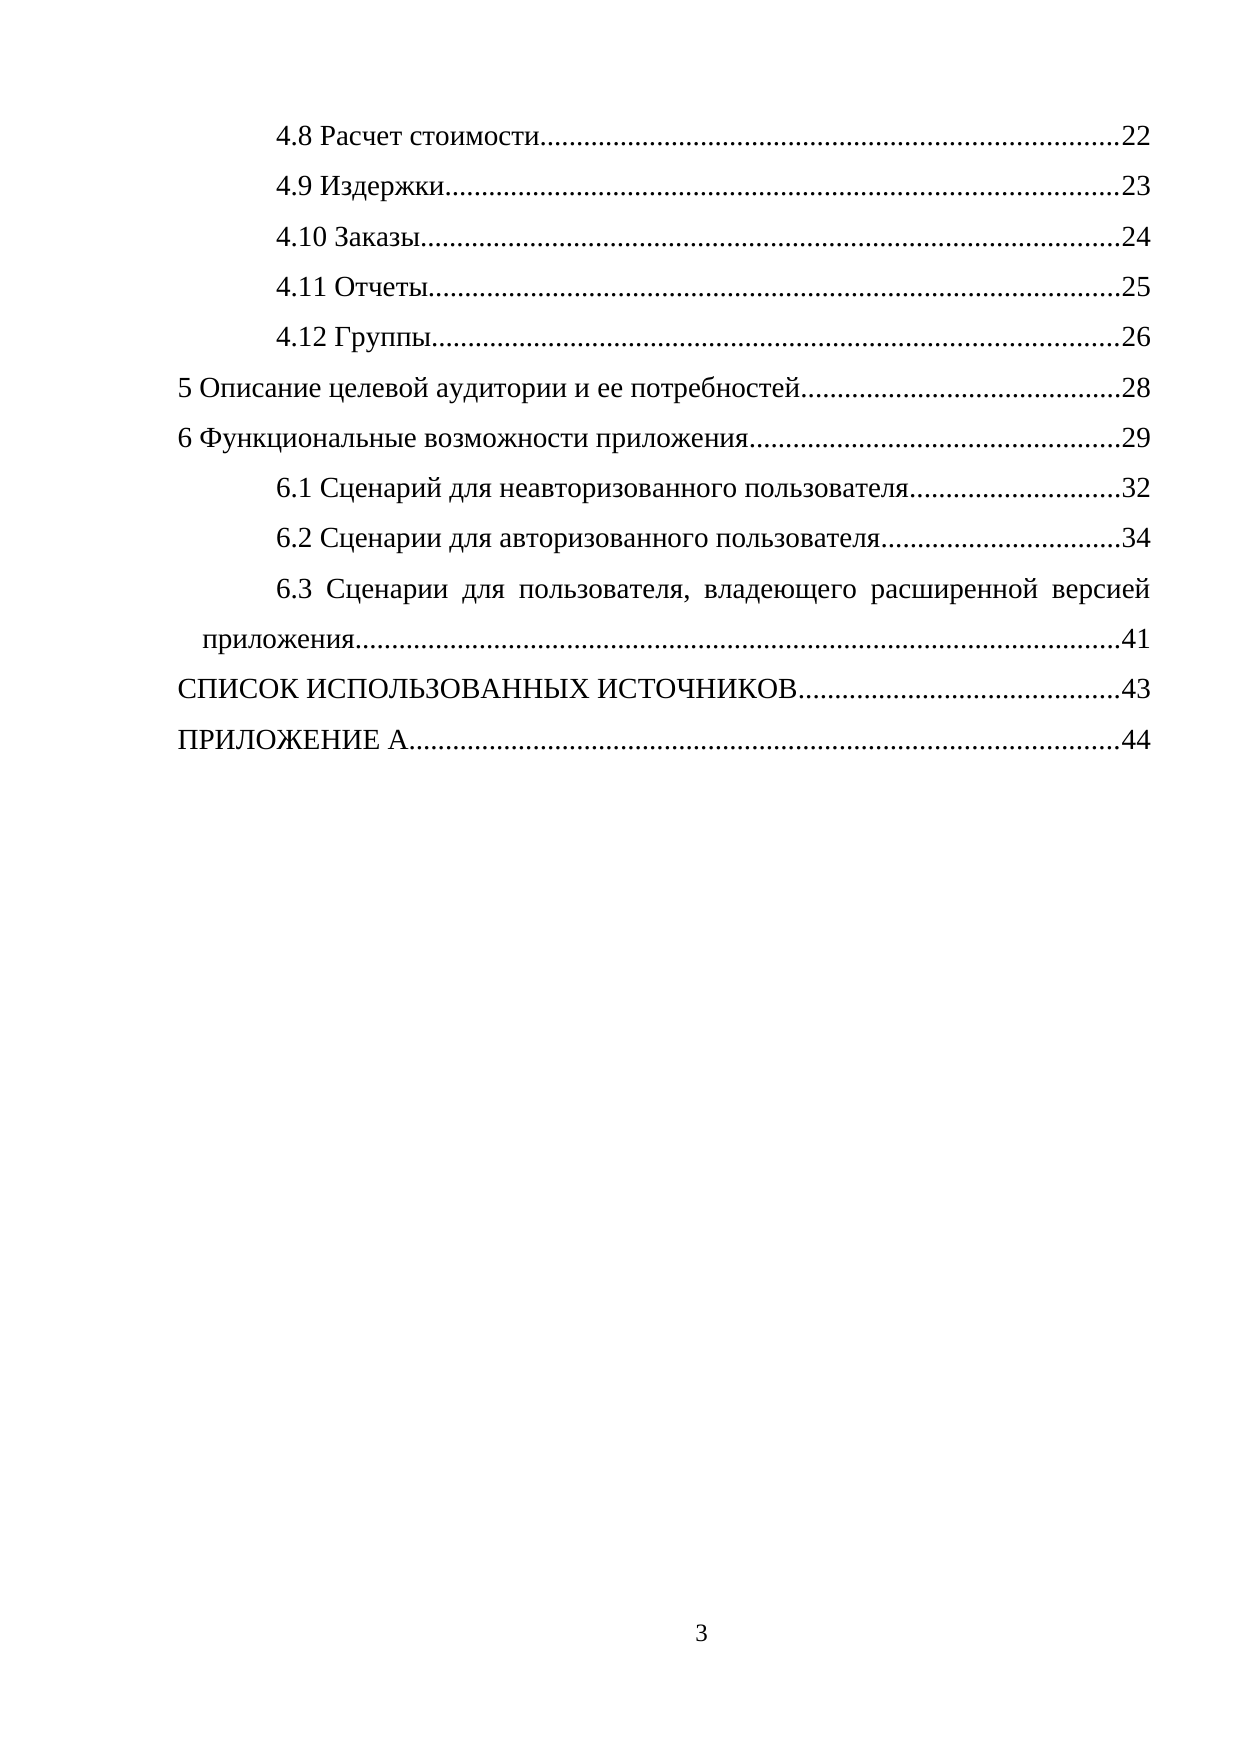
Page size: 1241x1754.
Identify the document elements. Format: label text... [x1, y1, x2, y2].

text 6 Функциональные возможности приложения 29 [177, 420, 1152, 453]
text 4.8 Расчет стоимости 22 [202, 118, 1152, 152]
text 4.12 Группы 26 [202, 319, 1152, 353]
text 5 Описание целевой аудитории и ее потребностей 28 [177, 370, 1152, 403]
text 4.11 Отчеты 25 [202, 269, 1152, 303]
text 4.9 Издержки 23 [202, 168, 1152, 202]
text 4.10 Заказы 24 [202, 219, 1152, 252]
text 6.2 Сценарии для авторизованного пользователя 34 [202, 521, 1152, 554]
text 6.3 Сценарии для пользователя, владеющего расширенной версией приложения 41 [202, 571, 1152, 655]
text 6.1 Сценарий для неавторизованного пользователя 32 [202, 470, 1152, 504]
text СПИСОК ИСПОЛЬЗОВАННЫХ ИСТОЧНИКОВ 43 [177, 672, 1152, 705]
text ПРИЛОЖЕНИЕ А 44 [177, 722, 1152, 755]
